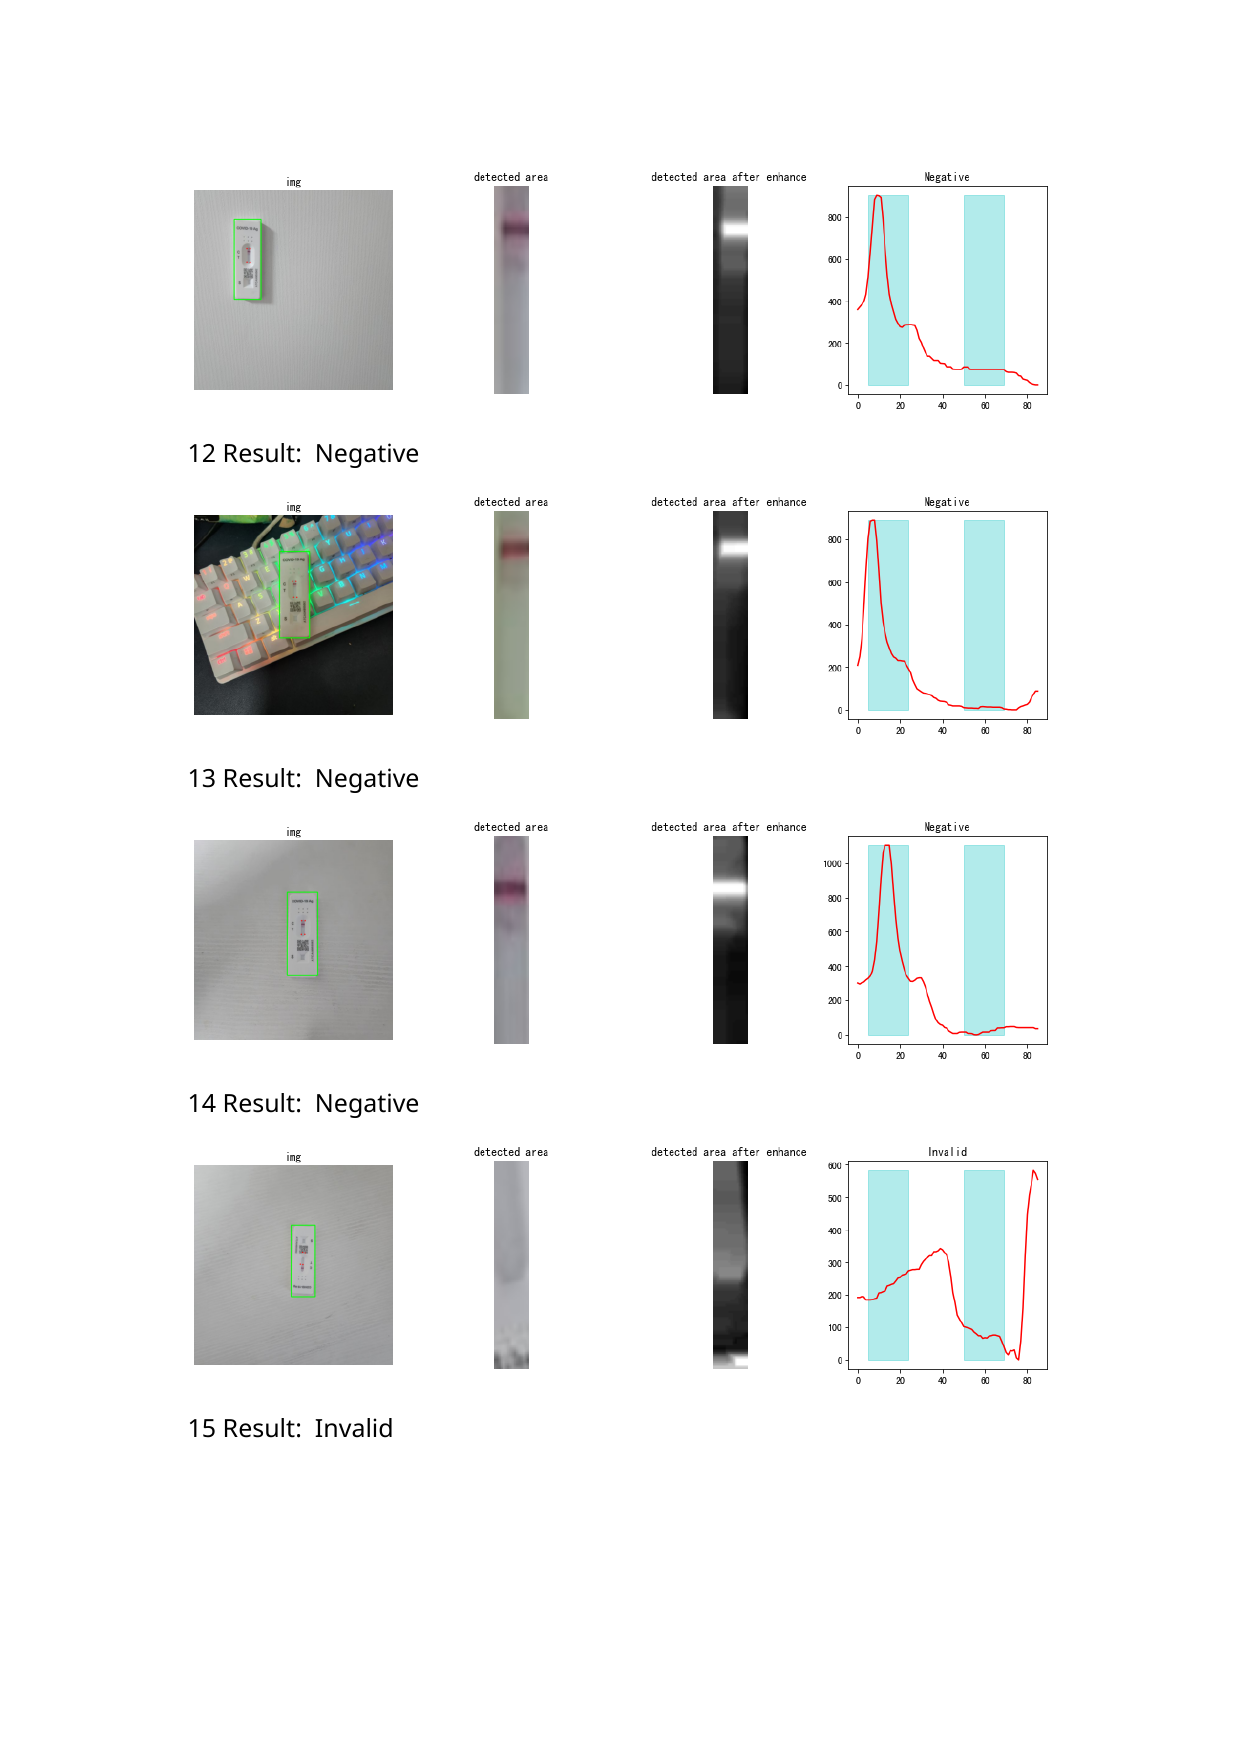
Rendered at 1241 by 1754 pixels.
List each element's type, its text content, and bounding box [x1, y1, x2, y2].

picture [187, 490, 1053, 740]
text 12 Result: Negative [187, 420, 1053, 485]
picture [187, 165, 1053, 415]
text 14 Result: Negative [187, 1070, 1053, 1135]
text 13 Result: Negative [187, 745, 1053, 810]
picture [187, 1140, 1053, 1390]
text 15 Result: Invalid [187, 1395, 1053, 1460]
picture [187, 815, 1053, 1065]
